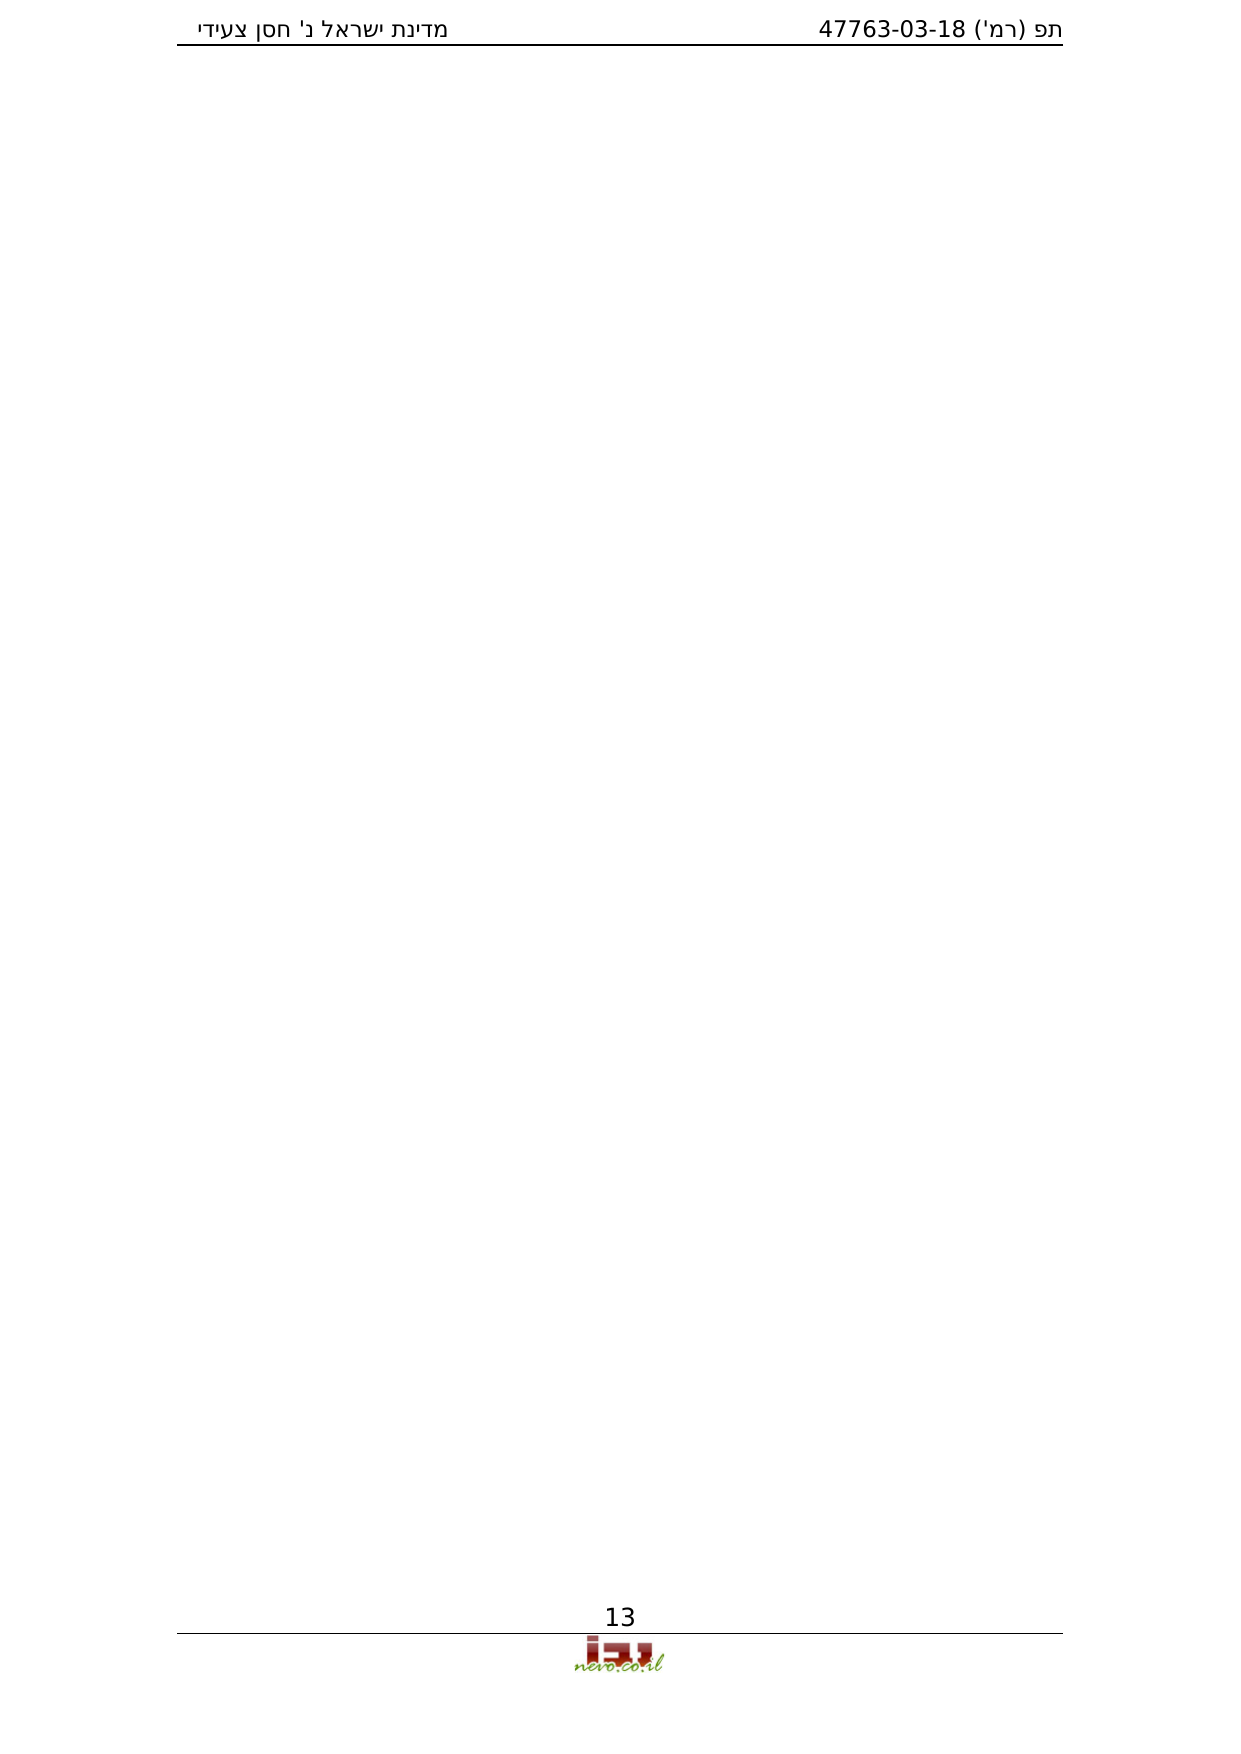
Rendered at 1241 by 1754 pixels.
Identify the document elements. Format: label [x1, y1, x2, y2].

picture [574, 1635, 666, 1673]
